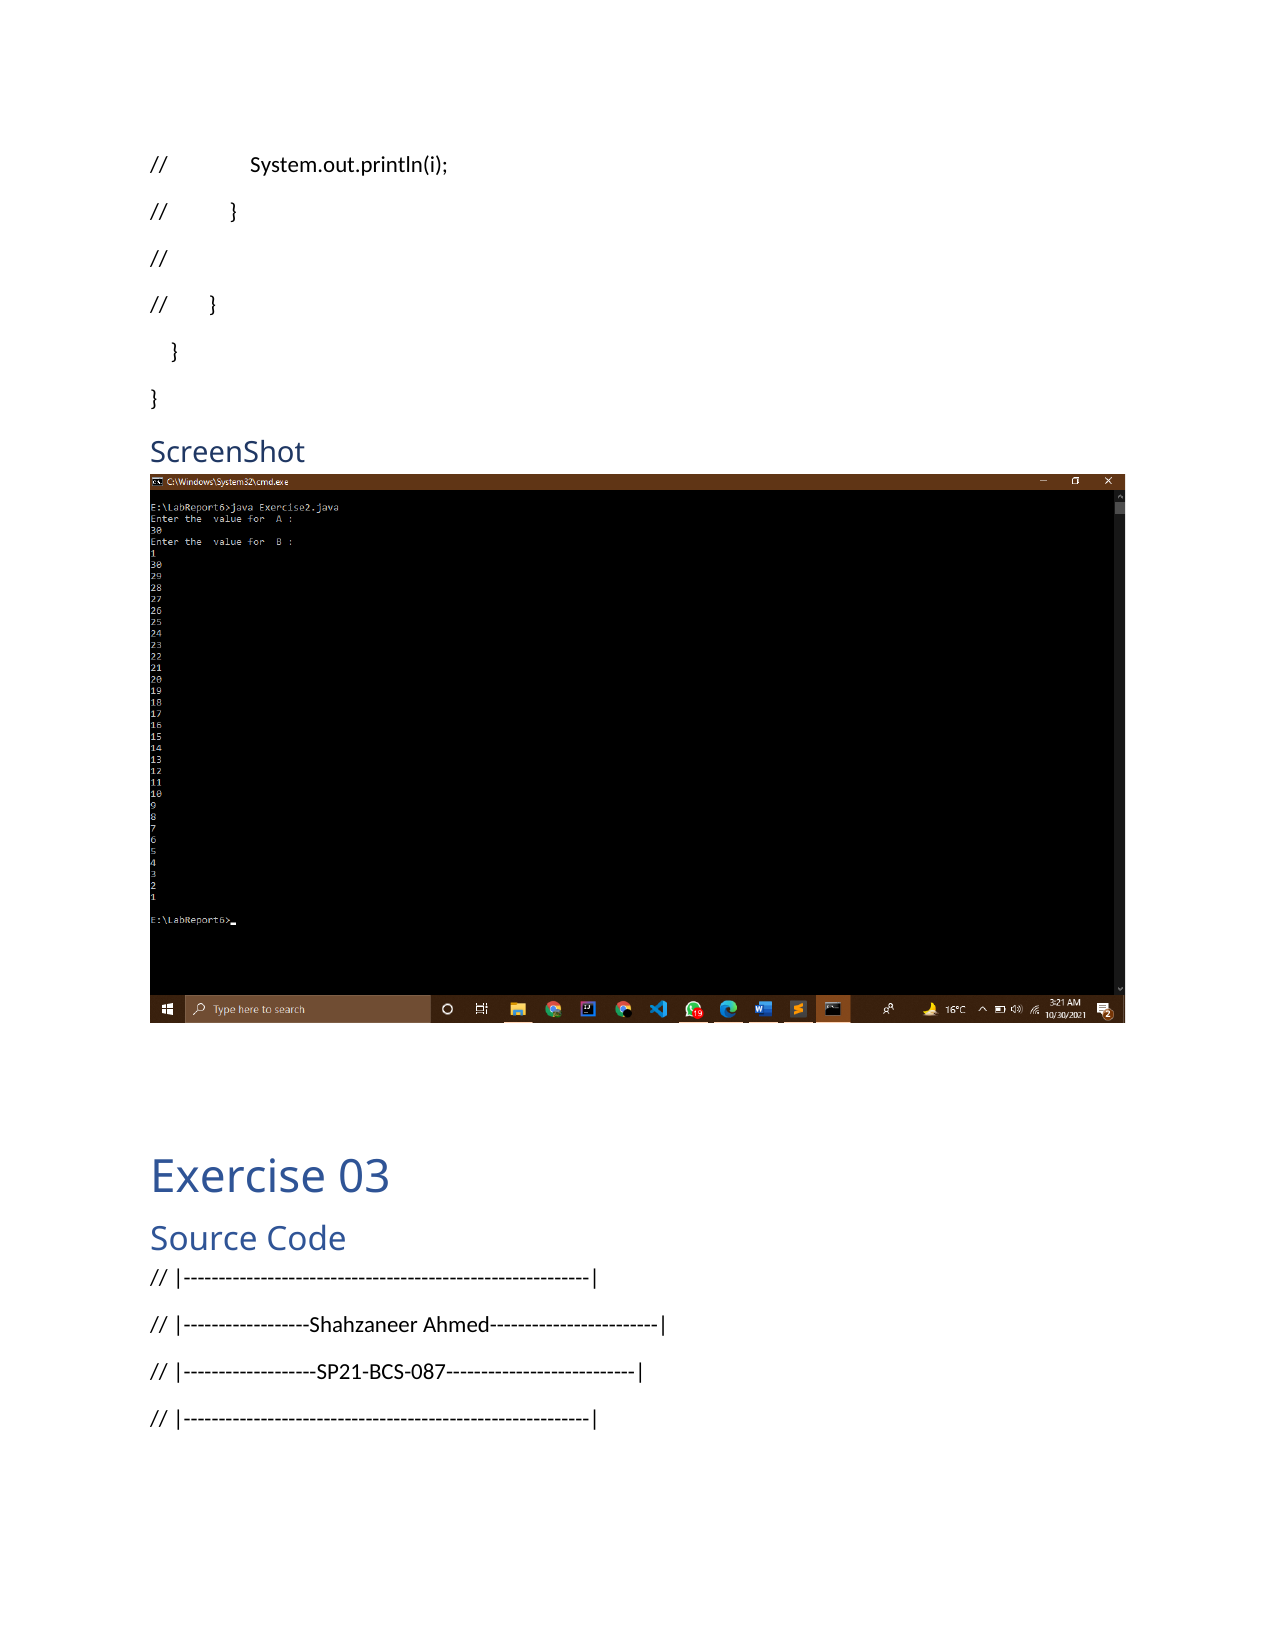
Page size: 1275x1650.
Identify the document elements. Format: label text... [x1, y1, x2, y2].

text } [150, 337, 1125, 366]
subtitle Source Code [150, 1214, 1125, 1260]
picture [150, 474, 1125, 1023]
text // System.out.println(i); [150, 150, 1125, 178]
subtitle ScreenShot [150, 431, 1125, 471]
text // |-------------------SP21-BCS-087---------------------------| [150, 1357, 1125, 1385]
text } [150, 384, 1125, 412]
text // } [150, 291, 1125, 319]
text // [150, 244, 1125, 272]
text // |------------------Shahzaneer Ahmed------------------------| [150, 1310, 1125, 1338]
subtitle Exercise 03 [150, 1143, 1125, 1206]
text // |----------------------------------------------------------| [150, 1263, 1125, 1292]
text // |----------------------------------------------------------| [150, 1404, 1125, 1432]
text // } [150, 197, 1125, 225]
